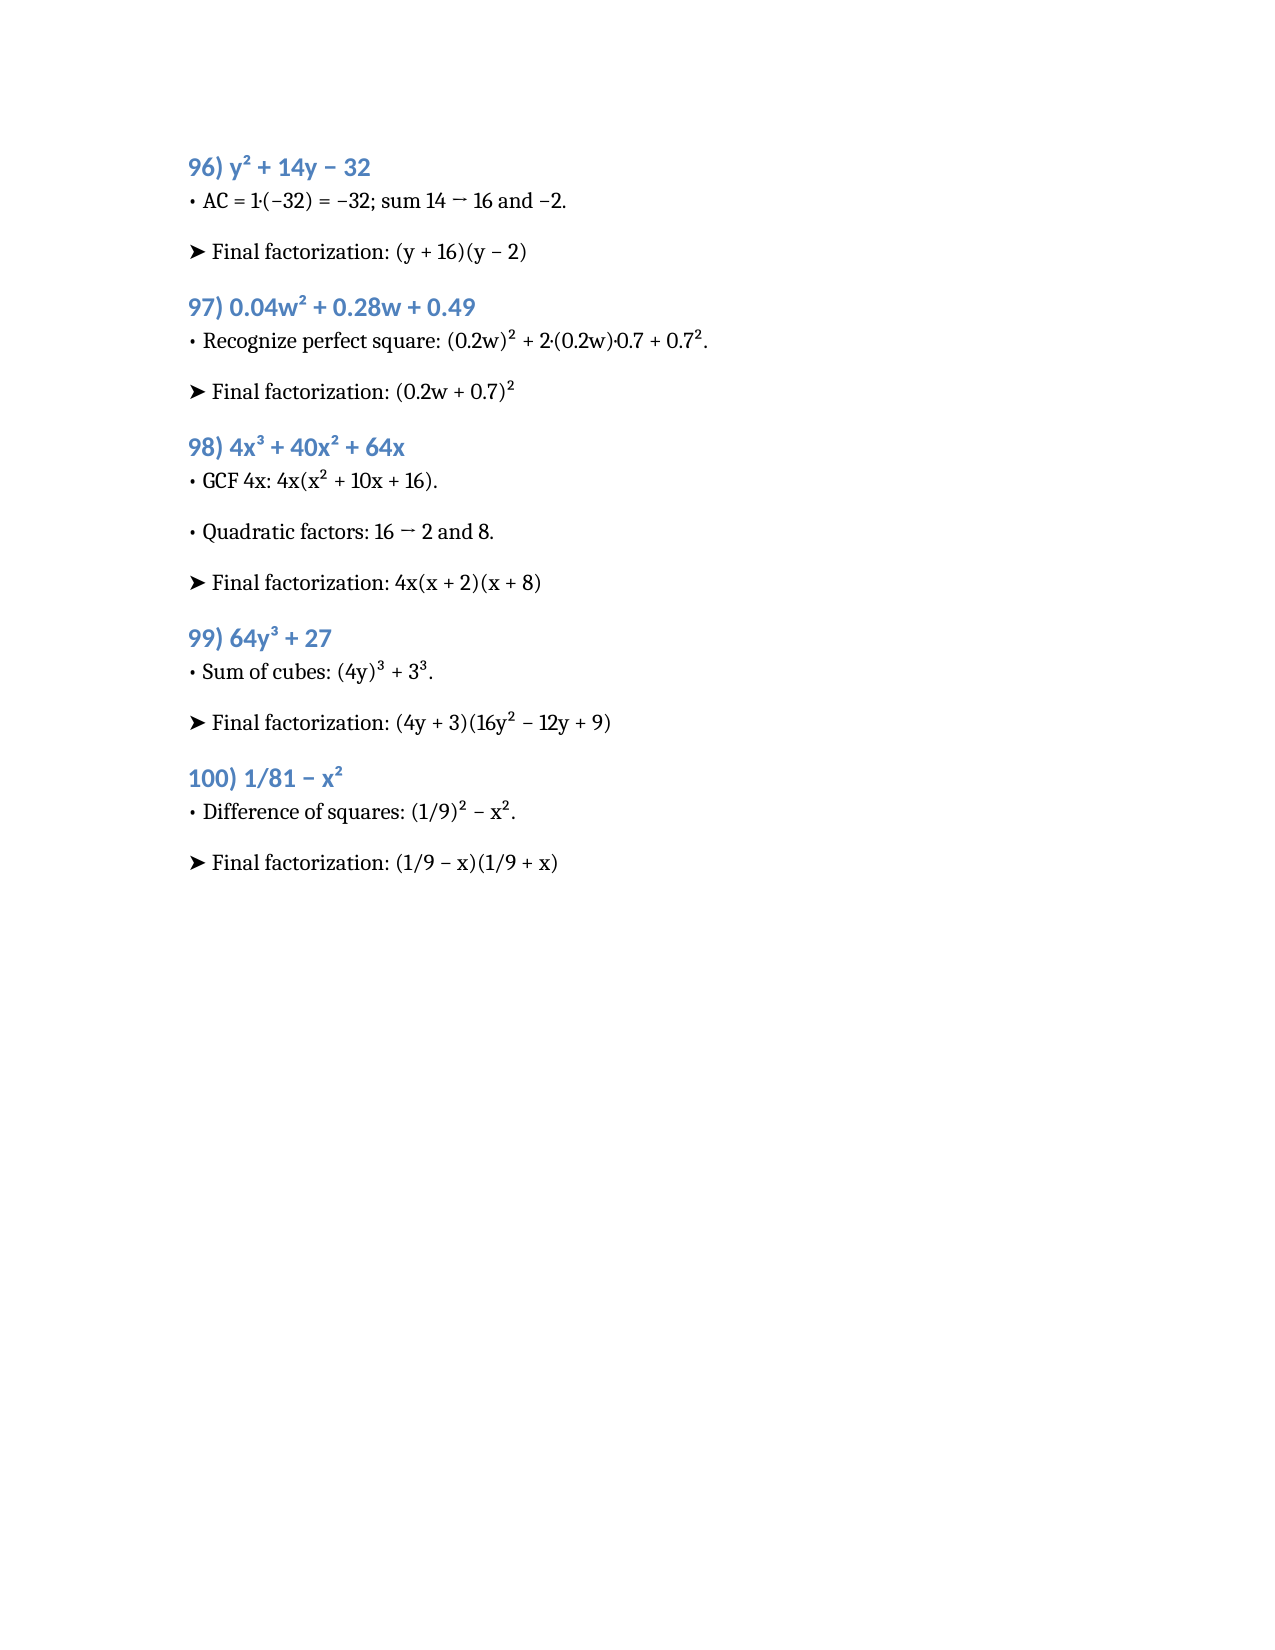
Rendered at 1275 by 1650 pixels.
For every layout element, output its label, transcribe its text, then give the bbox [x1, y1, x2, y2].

text ➤ Final factorization: (y + 16)(y − 2) [187, 239, 1087, 265]
text ➤ Final factorization: 4x(x + 2)(x + 8) [187, 570, 1087, 596]
subtitle 99) 64y³ + 27 [187, 621, 1087, 654]
text • AC = 1·(−32) = −32; sum 14 → 16 and −2. [187, 188, 1087, 214]
text • Sum of cubes: (4y)³ + 3³. [187, 659, 1087, 685]
subtitle 96) y² + 14y − 32 [187, 150, 1087, 183]
subtitle 97) 0.04w² + 0.28w + 0.49 [187, 290, 1087, 323]
text • Quadratic factors: 16 → 2 and 8. [187, 519, 1087, 545]
subtitle 98) 4x³ + 40x² + 64x [187, 430, 1087, 463]
subtitle 100) 1/81 − x² [187, 761, 1087, 794]
text ➤ Final factorization: (4y + 3)(16y² − 12y + 9) [187, 710, 1087, 736]
text ➤ Final factorization: (0.2w + 0.7)² [187, 379, 1087, 405]
text • Recognize perfect square: (0.2w)² + 2·(0.2w)·0.7 + 0.7². [187, 328, 1087, 354]
text • GCF 4x: 4x(x² + 10x + 16). [187, 468, 1087, 494]
text ➤ Final factorization: (1/9 − x)(1/9 + x) [187, 850, 1087, 876]
text • Difference of squares: (1/9)² − x². [187, 799, 1087, 825]
